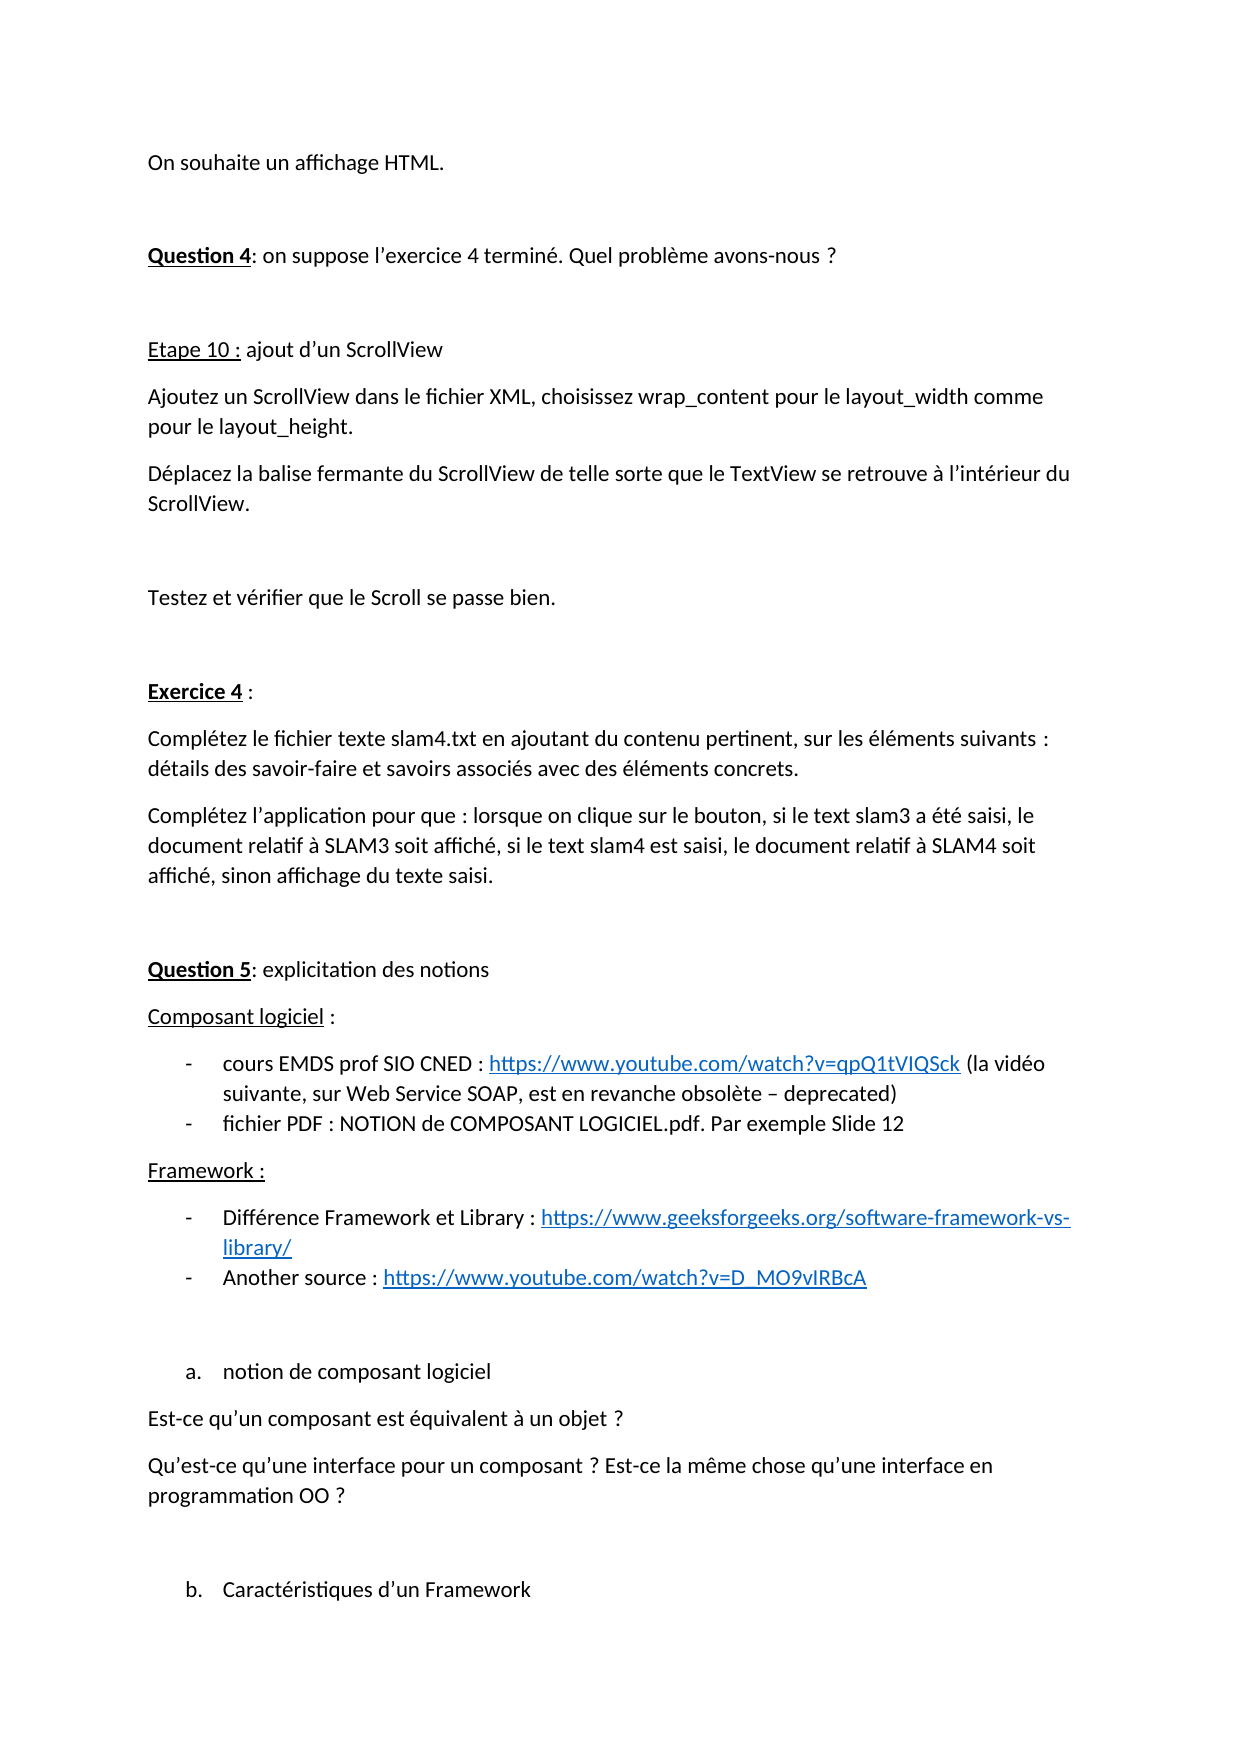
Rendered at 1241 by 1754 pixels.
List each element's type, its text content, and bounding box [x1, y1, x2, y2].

text Complétez le fichier texte slam4.txt en ajoutant du contenu pertinent, sur les éléments suivants : détails des savoir-faire et savoirs associés avec des éléments concrets. [148, 724, 1093, 782]
list Différence Framework et Library : https://www.geeksforgeeks.org/software-framework-vs-library/ [185, 1203, 1093, 1261]
list fichier PDF : NOTION de COMPOSANT LOGICIEL.pdf. Par exemple Slide 12 [185, 1109, 1093, 1137]
text Etape 10 : ajout d’un ScrollView [148, 335, 1093, 363]
text Testez et vérifier que le Scroll se passe bien. [148, 583, 1093, 611]
text Déplacez la balise fermante du ScrollView de telle sorte que le TextView se retrouve à l’intérieur du ScrollView. [148, 459, 1093, 517]
text Composant logiciel : [148, 1002, 1093, 1030]
text Question 5: explicitation des notions [148, 955, 1093, 983]
text Framework : [148, 1156, 1093, 1184]
text Question 4: on suppose l’exercice 4 terminé. Quel problème avons-nous ? [148, 241, 1093, 269]
text Exercice 4 : [148, 677, 1093, 705]
text Qu’est-ce qu’une interface pour un composant ? Est-ce la même chose qu’une interface en programmation OO ? [148, 1451, 1093, 1509]
list notion de composant logiciel [185, 1357, 1093, 1385]
list cours EMDS prof SIO CNED : https://www.youtube.com/watch?v=qpQ1tVIQSck (la vidéo suivante, sur Web Service SOAP, est en revanche obsolète – deprecated) [185, 1049, 1093, 1107]
text Ajoutez un ScrollView dans le fichier XML, choisissez wrap_content pour le layout_width comme pour le layout_height. [148, 382, 1093, 440]
text On souhaite un affichage HTML. [148, 148, 1093, 176]
list Caractéristiques d’un Framework [185, 1575, 1093, 1603]
text Complétez l’application pour que : lorsque on clique sur le bouton, si le text slam3 a été saisi, le document relatif à SLAM3 soit affiché, si le text slam4 est saisi, le document relatif à SLAM4 soit affiché, sinon affichage du texte saisi. [148, 801, 1093, 889]
list Another source : https://www.youtube.com/watch?v=D_MO9vIRBcA [185, 1263, 1093, 1291]
text Est-ce qu’un composant est équivalent à un objet ? [148, 1404, 1093, 1432]
